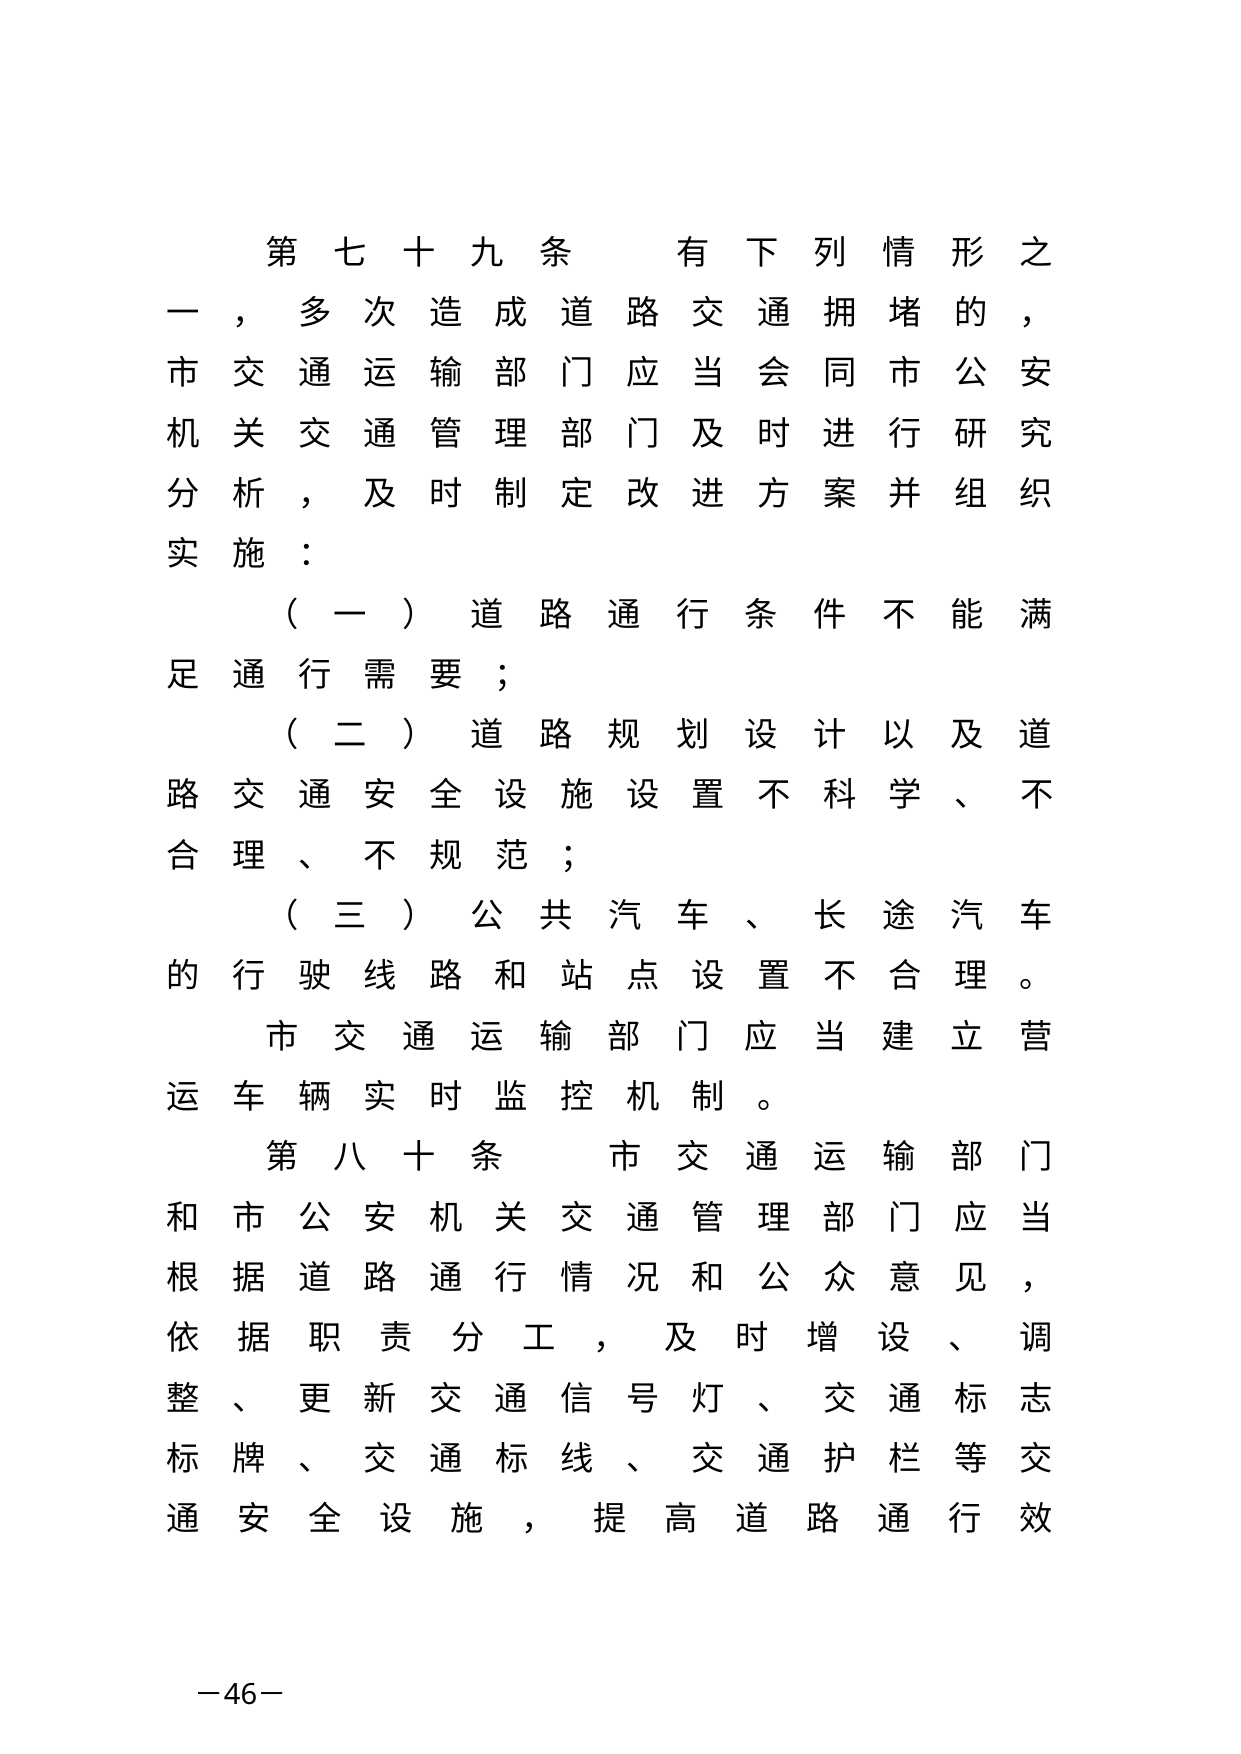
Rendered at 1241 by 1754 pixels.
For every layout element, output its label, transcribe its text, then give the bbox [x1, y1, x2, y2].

text （二）道路规划设计以及道路交通安全设施设置不科学、不合理、不规范； [167, 702, 1085, 883]
text 市交通运输部门应当建立营运车辆实时监控机制。 [167, 1003, 1085, 1124]
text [167, 1124, 1085, 1546]
text （三）公共汽车、长途汽车的行驶线路和站点设置不合理。 [167, 883, 1085, 1003]
text 第七十九条 有下列情形之一，多次造成道路交通拥堵的，市交通运输部门应当会同市公安机关交通管理部门及时进行研究分析，及时制定改进方案并组织实施： [167, 219, 1085, 581]
text （一）道路通行条件不能满足通行需要； [167, 581, 1085, 702]
